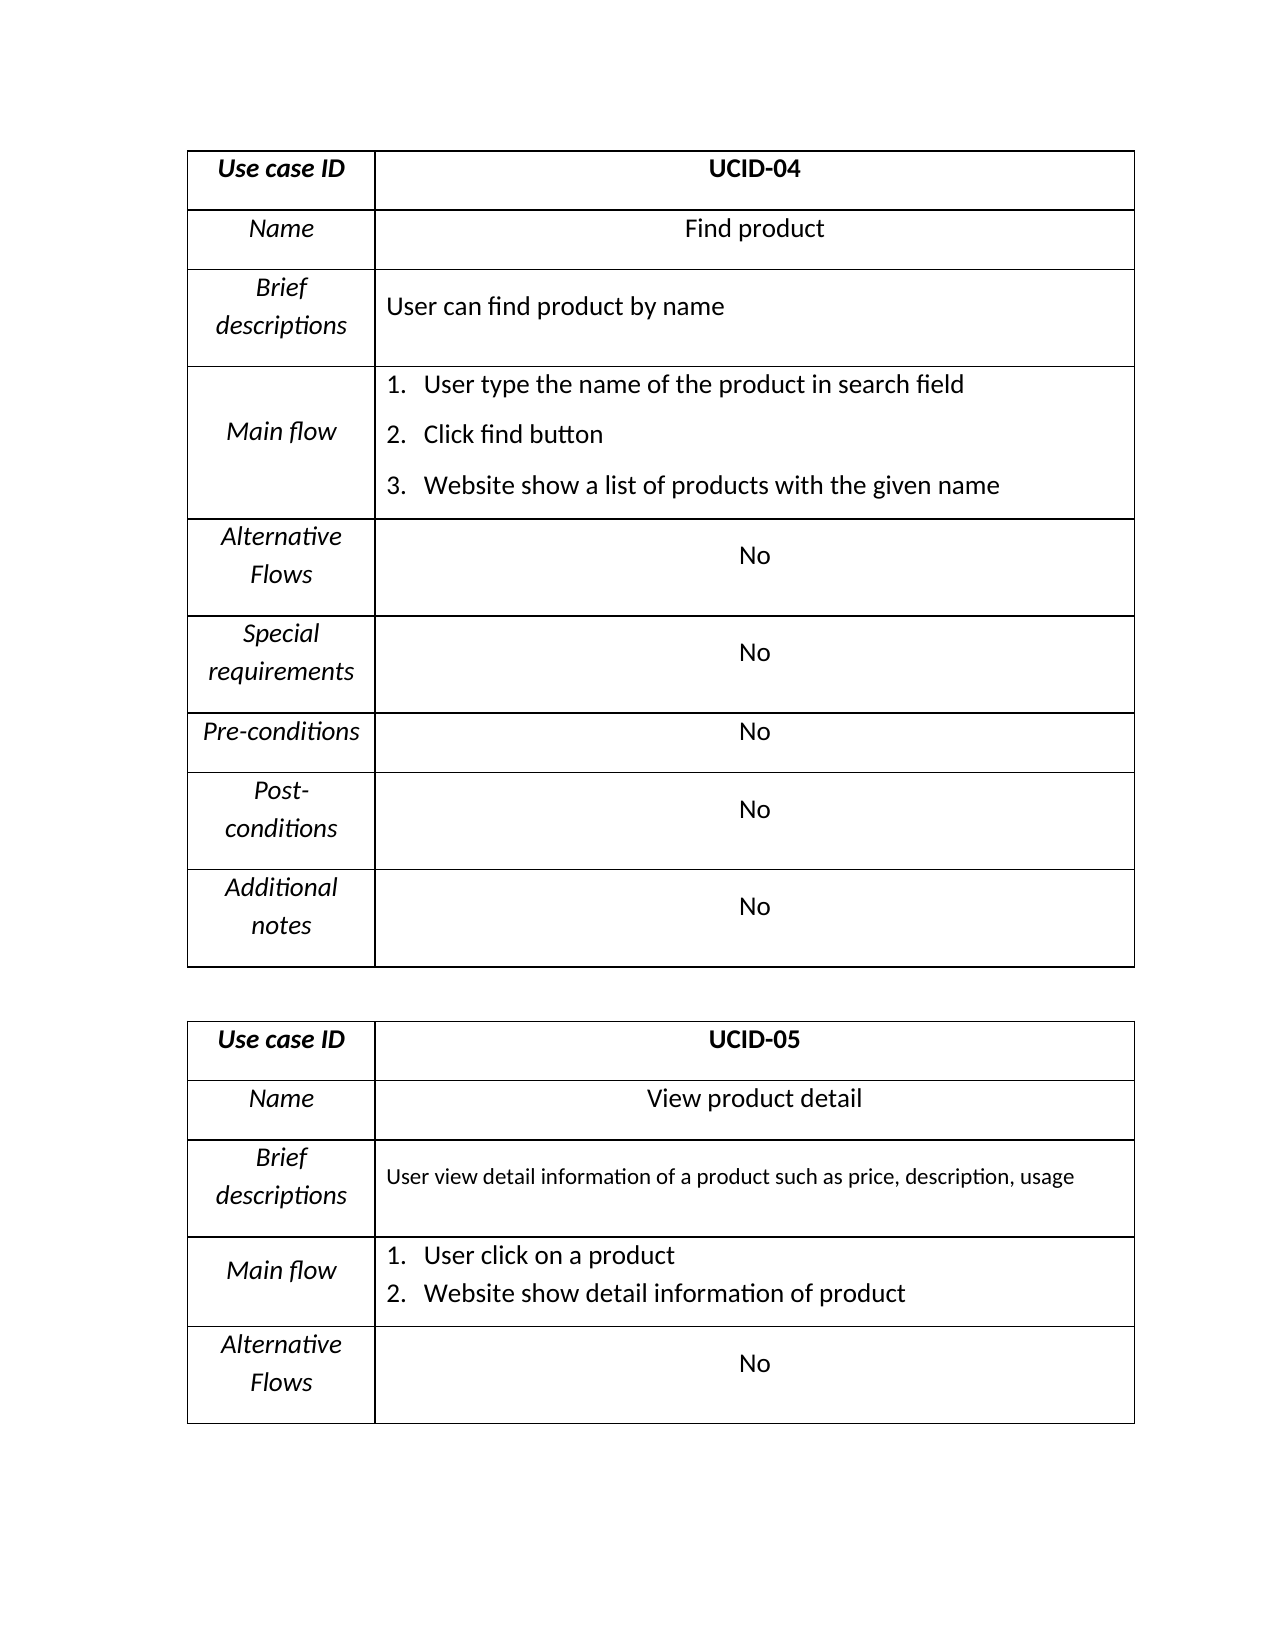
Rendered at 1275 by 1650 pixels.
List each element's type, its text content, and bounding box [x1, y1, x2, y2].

table_cell Post-conditions [188, 773, 374, 869]
table_header UCID-04 [376, 152, 1134, 209]
table_header UCID-05 [376, 1022, 1134, 1080]
table_cell Pre-conditions [188, 714, 374, 772]
table_header Use case ID [188, 152, 374, 209]
table_header Use case ID [188, 1022, 374, 1080]
table_cell Alternative Flows [188, 520, 374, 615]
table_cell Brief descriptions [188, 270, 374, 366]
table_cell No [376, 617, 1134, 712]
table_cell No [376, 773, 1134, 869]
table_cell Special requirements [188, 617, 374, 712]
table_cell No [376, 870, 1134, 966]
table_cell No [376, 714, 1134, 772]
table_cell Name [188, 1081, 374, 1139]
table_cell Alternative Flows [188, 1327, 374, 1423]
table_cell Name [188, 211, 374, 268]
table_cell Main flow [188, 1238, 374, 1326]
table_cell User click on a product Website show detail information of product [376, 1238, 1134, 1326]
table_cell No [376, 1327, 1134, 1423]
table_cell Find product [376, 211, 1134, 268]
table_cell View product detail [376, 1081, 1134, 1139]
table_cell User view detail information of a product such as price, description, usage [376, 1141, 1134, 1236]
table_cell Additional notes [188, 870, 374, 966]
table_cell No [376, 520, 1134, 615]
table_cell User can find product by name [376, 270, 1134, 366]
table_cell User type the name of the product in search field Click find button Website show a list of products with the given name [376, 367, 1134, 518]
table_cell Main flow [188, 367, 374, 518]
table_cell Brief descriptions [188, 1141, 374, 1236]
